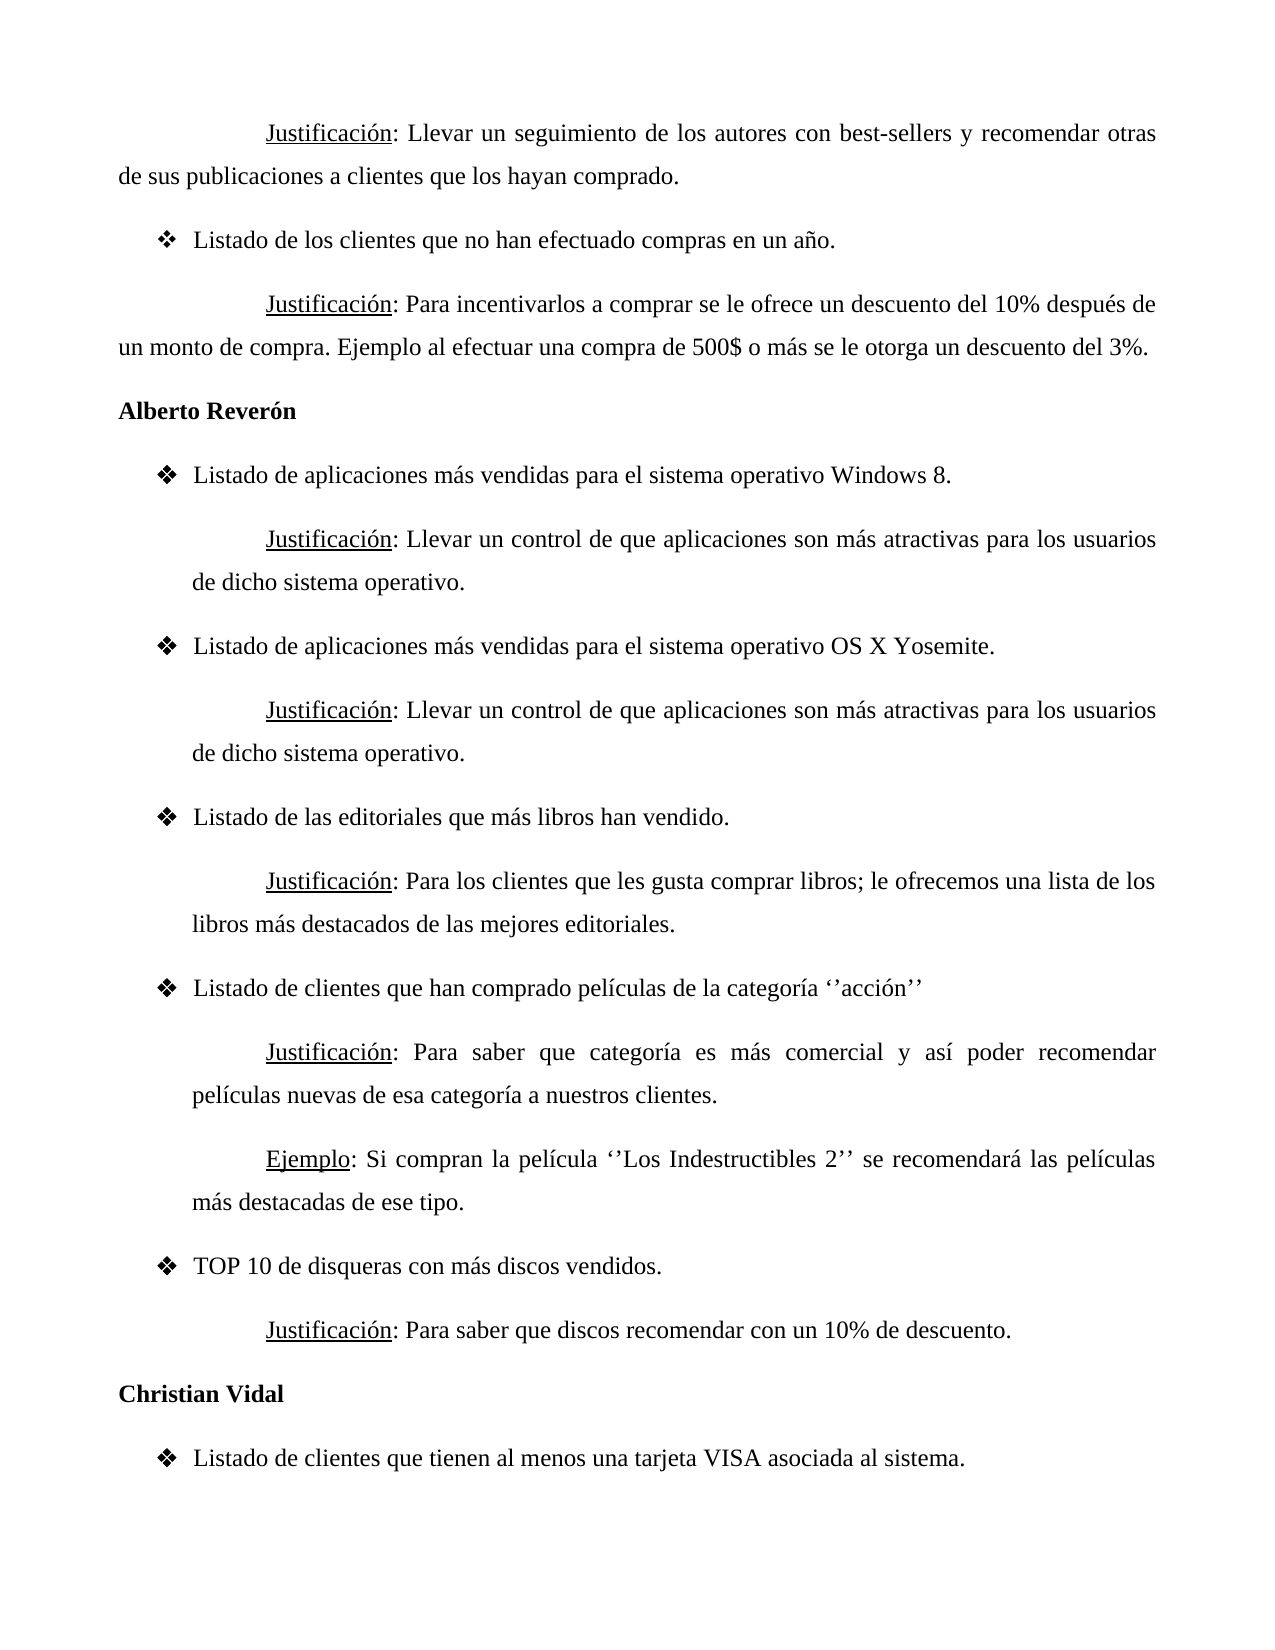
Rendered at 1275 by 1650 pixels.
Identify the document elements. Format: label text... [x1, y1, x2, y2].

list Listado de clientes que tienen al menos una tarjeta VISA asociada al sistema. [156, 1443, 1157, 1472]
list Listado de clientes que han comprado películas de la categoría ‘’acción’’ [156, 973, 1157, 1002]
text Justificación: Para saber que discos recomendar con un 10% de descuento. [192, 1315, 1157, 1344]
text Ejemplo: Si compran la película ‘’Los Indestructibles 2’’ se recomendará las películas más destacadas de ese tipo. [192, 1144, 1157, 1216]
text Justificación: Para los clientes que les gusta comprar libros; le ofrecemos una lista de los libros más destacados de las mejores editoriales. [192, 866, 1157, 938]
list Listado de aplicaciones más vendidas para el sistema operativo OS X Yosemite. [156, 631, 1157, 660]
text Justificación: Llevar un control de que aplicaciones son más atractivas para los usuarios de dicho sistema operativo. [192, 695, 1157, 767]
list Listado de las editoriales que más libros han vendido. [156, 802, 1157, 831]
list TOP 10 de disqueras con más discos vendidos. [156, 1251, 1157, 1280]
text Justificación: Llevar un control de que aplicaciones son más atractivas para los usuarios de dicho sistema operativo. [192, 524, 1157, 596]
text Justificación: Para saber que categoría es más comercial y así poder recomendar películas nuevas de esa categoría a nuestros clientes. [192, 1037, 1157, 1109]
list Listado de aplicaciones más vendidas para el sistema operativo Windows 8. [156, 460, 1157, 489]
text Christian Vidal [118, 1379, 1157, 1408]
text Justificación: Para incentivarlos a comprar se le ofrece un descuento del 10% después de un monto de compra. Ejemplo al efectuar una compra de 500$ o más se le otorga un descuento del 3%. [118, 289, 1157, 361]
text Alberto Reverón [118, 396, 1157, 425]
text Justificación: Llevar un seguimiento de los autores con best-sellers y recomendar otras de sus publicaciones a clientes que los hayan comprado. [118, 118, 1157, 190]
list Listado de los clientes que no han efectuado compras en un año. [156, 225, 1157, 254]
